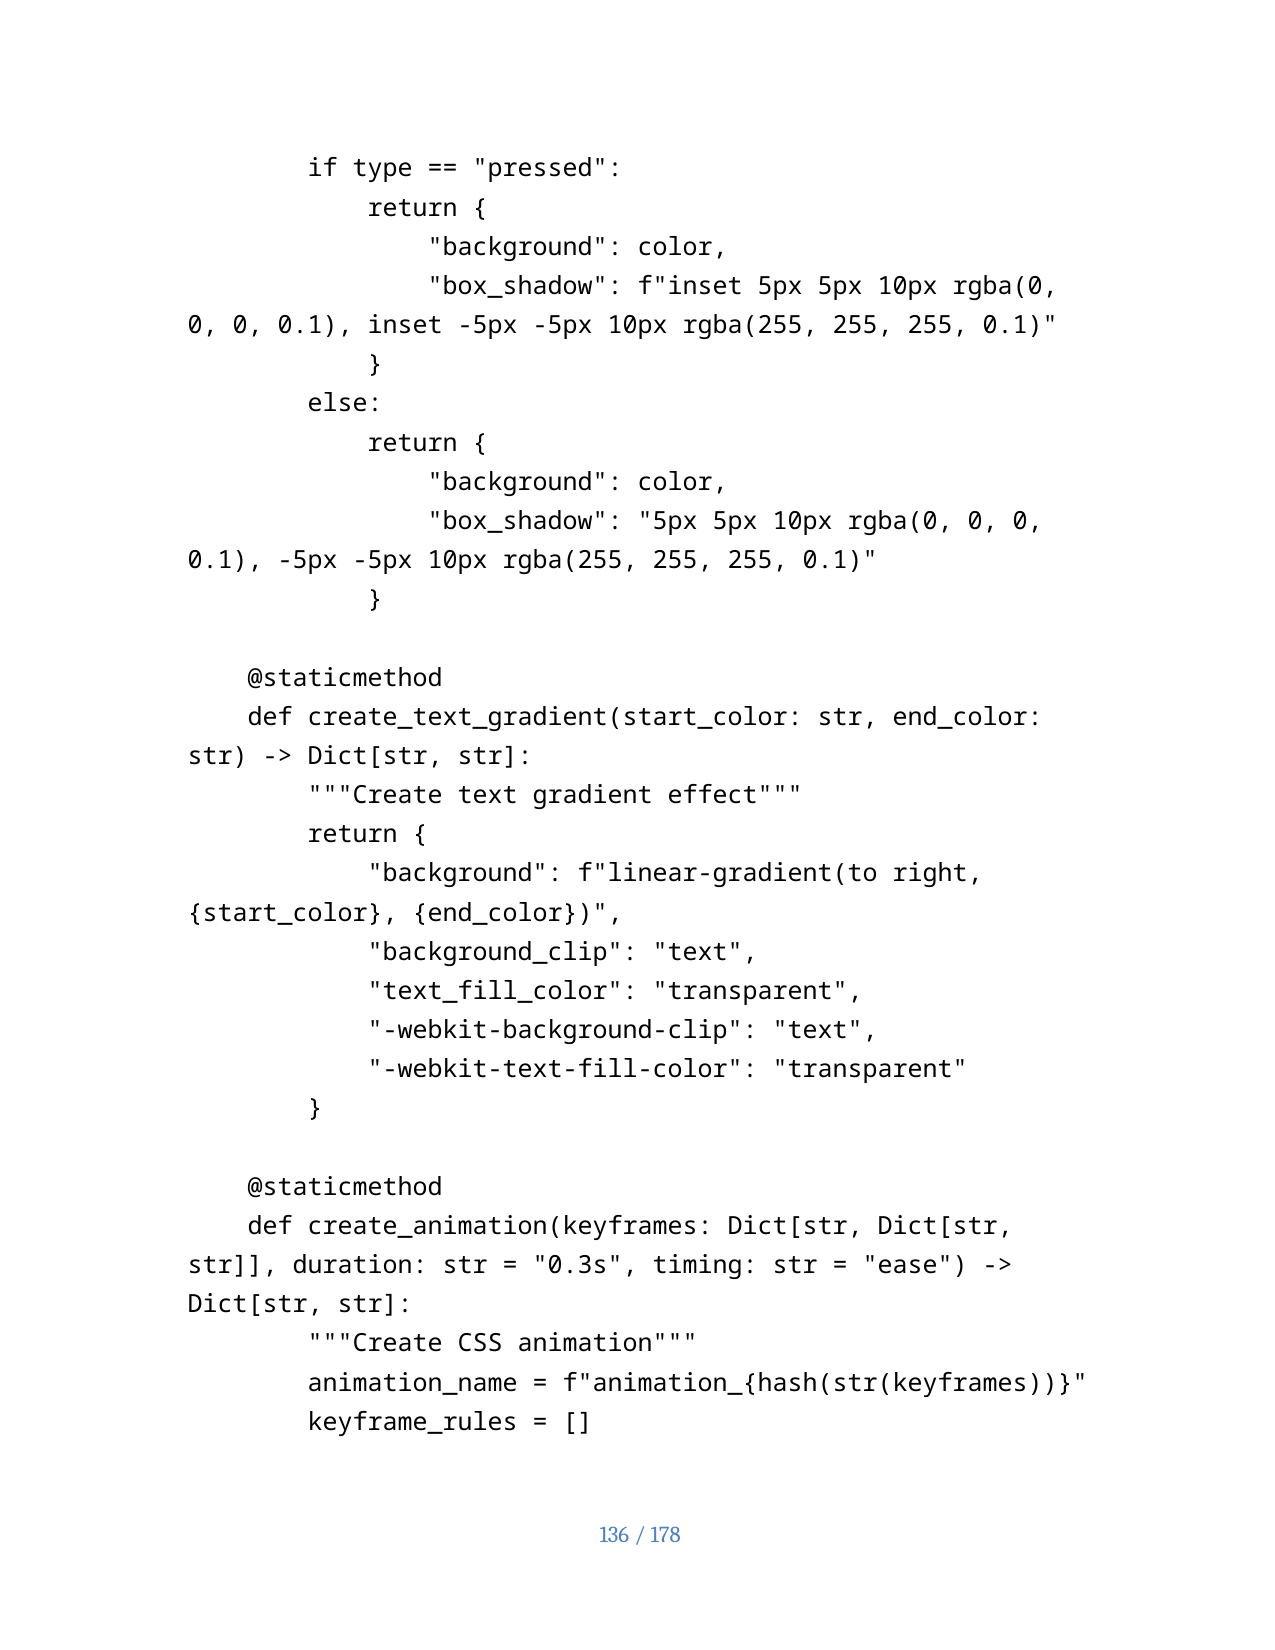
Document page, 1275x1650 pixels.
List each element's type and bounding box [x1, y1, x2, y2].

text [187, 150, 1087, 1477]
